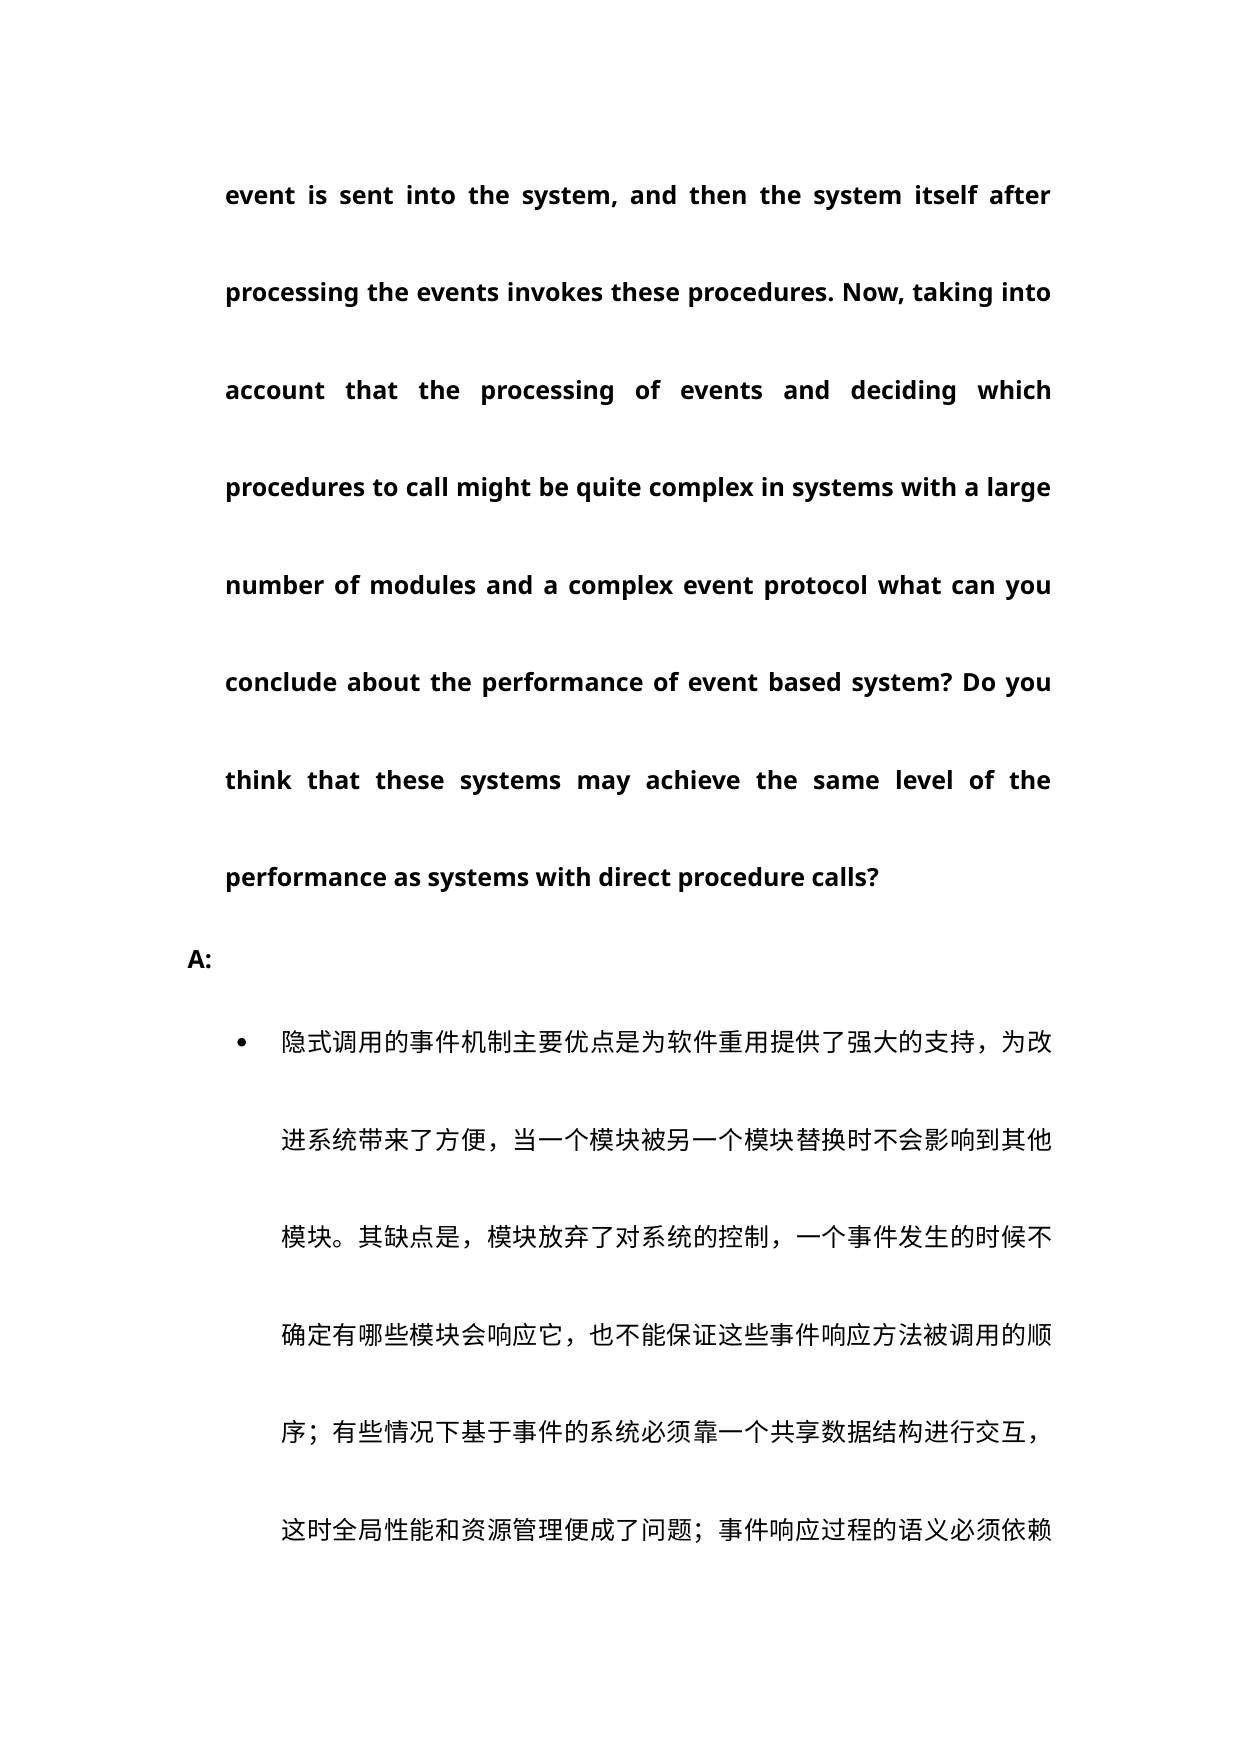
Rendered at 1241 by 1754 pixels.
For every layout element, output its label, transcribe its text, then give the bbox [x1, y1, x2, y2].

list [237, 1008, 1053, 1561]
text A: [187, 926, 1053, 991]
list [187, 162, 1053, 909]
